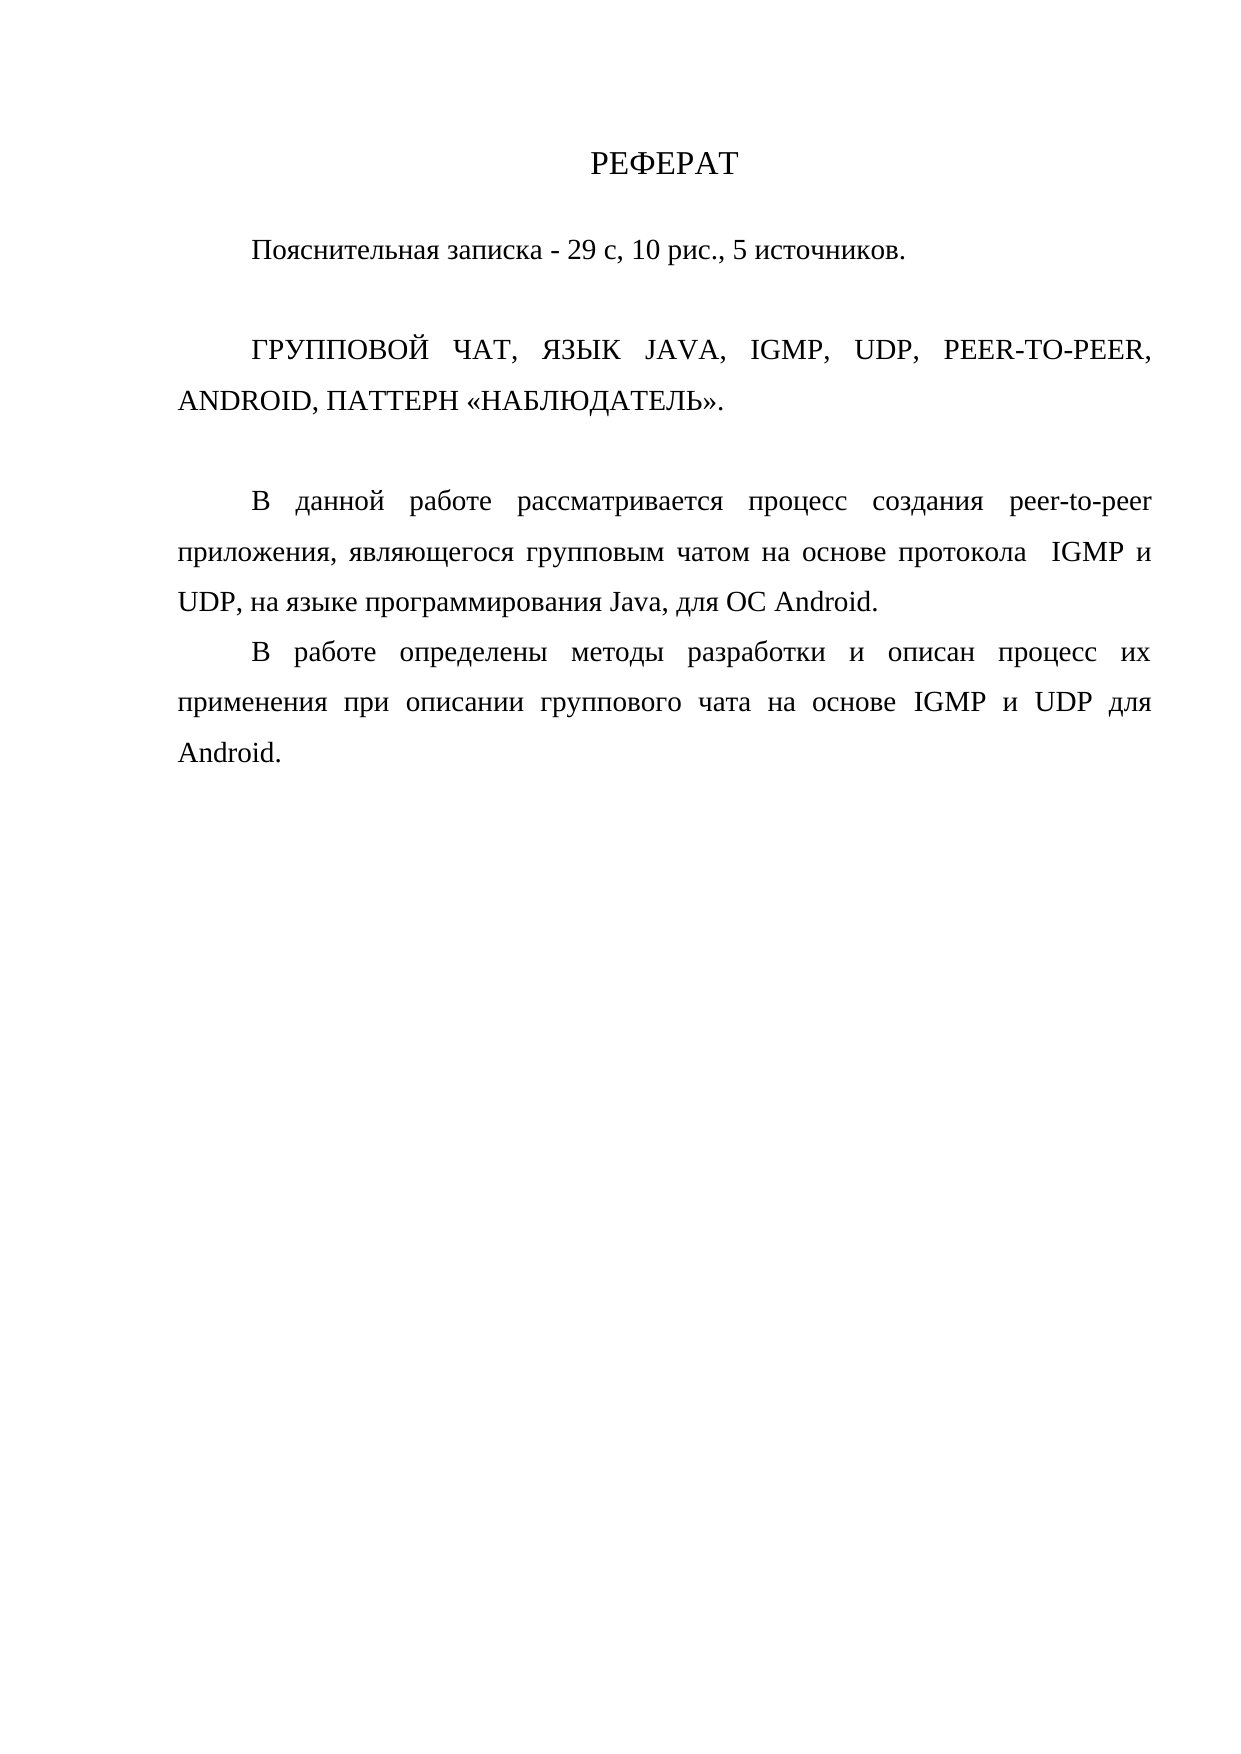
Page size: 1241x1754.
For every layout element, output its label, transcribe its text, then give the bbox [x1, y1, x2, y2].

subtitle РЕФЕРАТ [177, 143, 1152, 181]
text Пояснительная записка - 29 с, 10 рис., 5 источников. [177, 232, 1152, 265]
text В работе определены методы разработки и описан процесс их применения при описании группового чата на основе IGMP и UDP для Android. [177, 634, 1152, 768]
text В данной работе рассматривается процесс создания peer-to-peer приложения, являющегося групповым чатом на основе протокола IGMP и UDP, на языке программирования Java, для ОС Android. [177, 483, 1152, 617]
text ГРУППОВОЙ ЧАТ, ЯЗЫК JAVA, IGMP, UDP, PEER-TO-PEER, ANDROID, ПАТТЕРН «НАБЛЮДАТЕЛЬ». [177, 332, 1152, 416]
